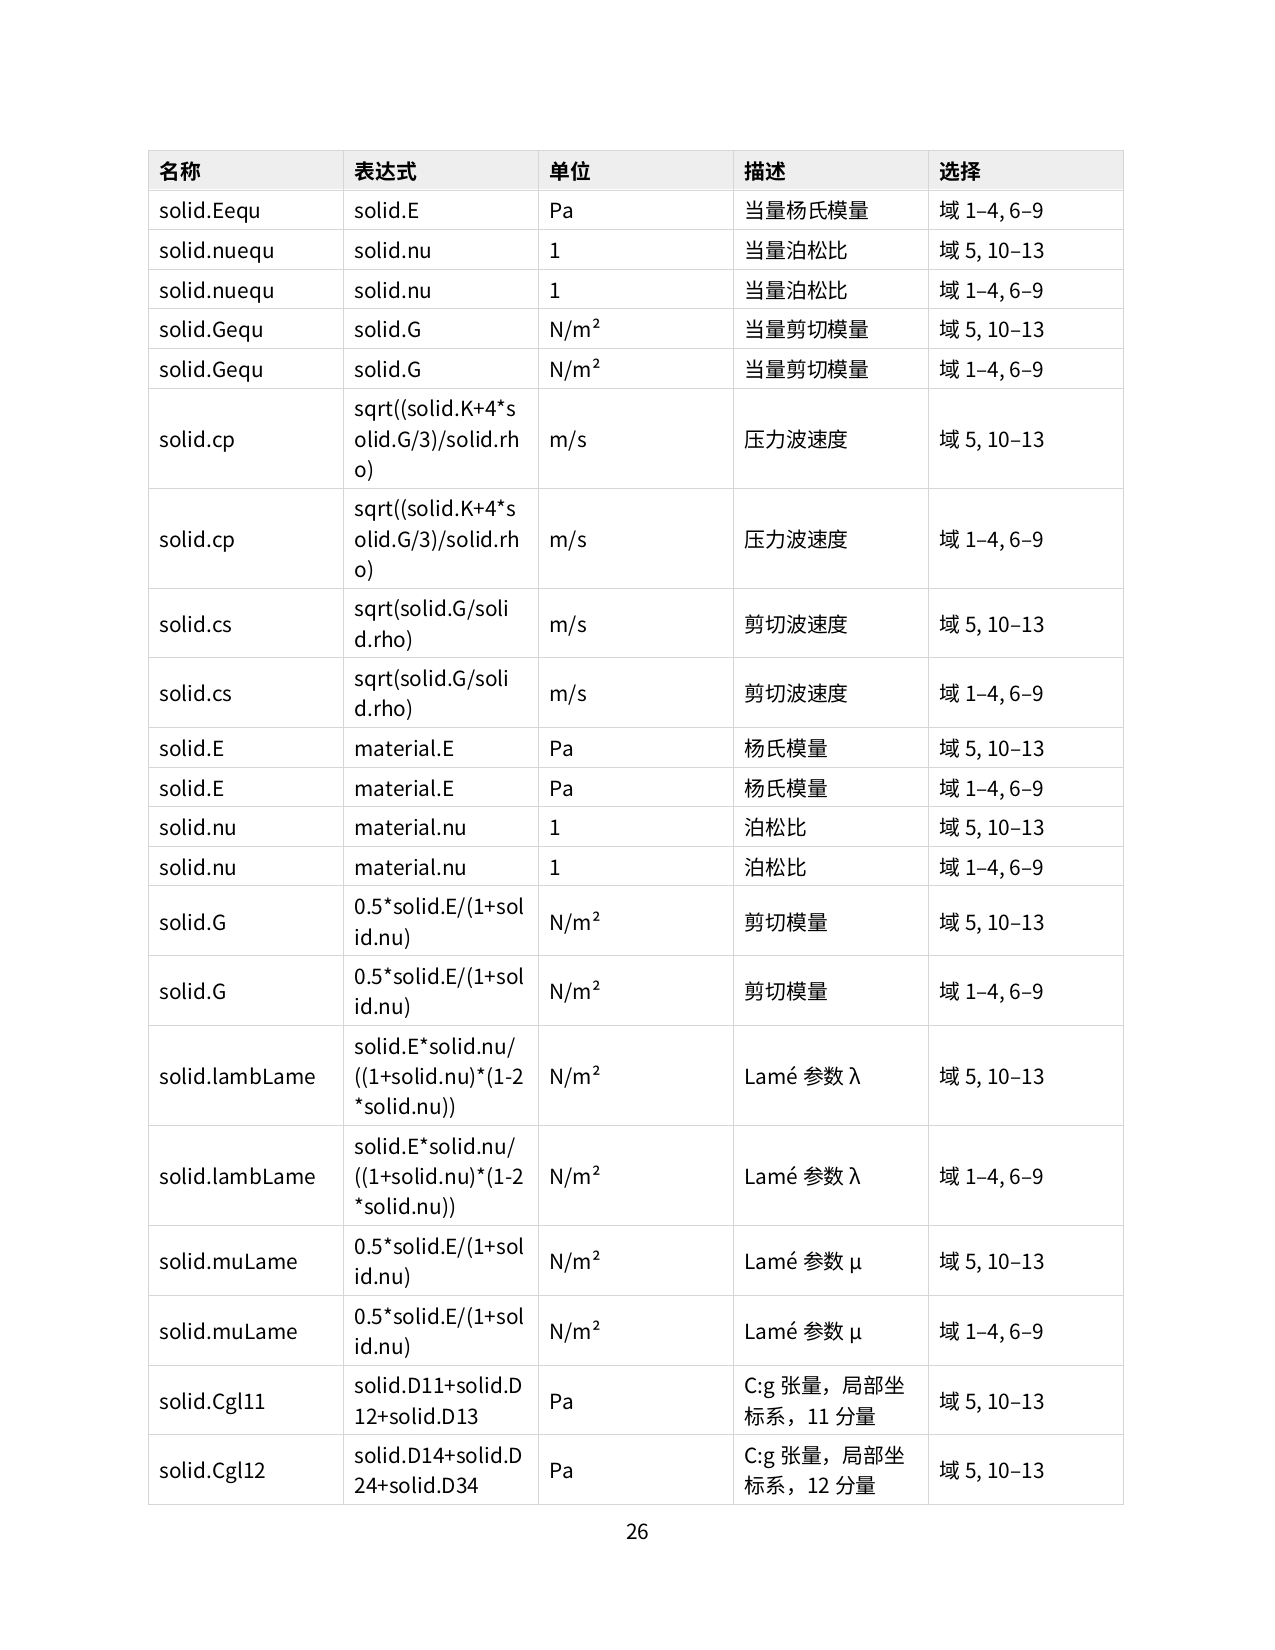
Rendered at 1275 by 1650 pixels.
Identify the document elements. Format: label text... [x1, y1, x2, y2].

table_header 选择 [929, 151, 1123, 189]
table_cell Lamé 参数 λ [734, 1026, 928, 1125]
table_cell 杨氏模量 [734, 728, 928, 767]
table_header 名称 [149, 151, 343, 189]
table_cell 域 5, 10–13 [929, 389, 1123, 487]
table_cell 泊松比 [734, 847, 928, 885]
table_cell N/m² [539, 956, 733, 1025]
table_cell material.E [344, 728, 538, 767]
table_cell 1 [539, 807, 733, 846]
table_cell m/s [539, 489, 733, 587]
table_cell material.nu [344, 807, 538, 846]
table_cell solid.G [344, 349, 538, 387]
table_cell solid.lambLame [149, 1026, 343, 1125]
table_cell solid.nuequ [149, 270, 343, 308]
table_cell solid.nu [149, 807, 343, 846]
table_cell solid.Cgl11 [149, 1366, 343, 1434]
table_cell 剪切模量 [734, 886, 928, 955]
table_cell 域 1–4, 6–9 [929, 1126, 1123, 1225]
table_cell 域 5, 10–13 [929, 1435, 1123, 1504]
table_cell solid.muLame [149, 1226, 343, 1295]
table_cell 0.5*solid.E/(1+solid.nu) [344, 1296, 538, 1364]
table_cell 域 1–4, 6–9 [929, 658, 1123, 727]
table_cell solid.G [149, 886, 343, 955]
table_cell material.E [344, 768, 538, 806]
table_cell m/s [539, 658, 733, 727]
table_cell C:g 张量，局部坐标系，11 分量 [734, 1366, 928, 1434]
table_cell solid.E*solid.nu/((1+solid.nu)*(1-2*solid.nu)) [344, 1126, 538, 1225]
table_cell solid.E [344, 191, 538, 229]
table_cell 域 1–4, 6–9 [929, 191, 1123, 229]
table_cell 域 5, 10–13 [929, 1026, 1123, 1125]
table_cell 1 [539, 230, 733, 269]
table_cell Pa [539, 728, 733, 767]
table_cell 域 5, 10–13 [929, 230, 1123, 269]
table_header 单位 [539, 151, 733, 189]
table_cell 域 5, 10–13 [929, 1366, 1123, 1434]
table_cell 域 1–4, 6–9 [929, 768, 1123, 806]
table_cell 0.5*solid.E/(1+solid.nu) [344, 1226, 538, 1295]
table_cell N/m² [539, 886, 733, 955]
table_cell 剪切波速度 [734, 589, 928, 657]
table_cell Pa [539, 1435, 733, 1504]
table_cell Pa [539, 768, 733, 806]
table_cell sqrt(solid.G/solid.rho) [344, 589, 538, 657]
table_cell N/m² [539, 1126, 733, 1225]
table_cell 0.5*solid.E/(1+solid.nu) [344, 956, 538, 1025]
table_cell 域 1–4, 6–9 [929, 847, 1123, 885]
table_cell Lamé 参数 μ [734, 1296, 928, 1364]
table_cell solid.G [149, 956, 343, 1025]
table_cell 当量剪切模量 [734, 309, 928, 348]
table_cell 域 1–4, 6–9 [929, 349, 1123, 387]
table_cell 域 1–4, 6–9 [929, 1296, 1123, 1364]
table_cell material.nu [344, 847, 538, 885]
table_cell 剪切波速度 [734, 658, 928, 727]
table_cell Pa [539, 191, 733, 229]
table_cell 剪切模量 [734, 956, 928, 1025]
table_cell solid.G [344, 309, 538, 348]
table_cell Lamé 参数 μ [734, 1226, 928, 1295]
table_cell 泊松比 [734, 807, 928, 846]
table_cell solid.muLame [149, 1296, 343, 1364]
table_cell 域 5, 10–13 [929, 589, 1123, 657]
table_cell N/m² [539, 349, 733, 387]
table_cell 当量杨氏模量 [734, 191, 928, 229]
table_cell 当量剪切模量 [734, 349, 928, 387]
table_cell solid.lambLame [149, 1126, 343, 1225]
table_cell 域 5, 10–13 [929, 1226, 1123, 1295]
table_cell Lamé 参数 λ [734, 1126, 928, 1225]
table_cell 域 5, 10–13 [929, 886, 1123, 955]
table_cell solid.nu [344, 230, 538, 269]
table_cell solid.cp [149, 389, 343, 487]
table_cell 域 5, 10–13 [929, 807, 1123, 846]
table_cell 杨氏模量 [734, 768, 928, 806]
table_cell solid.nu [149, 847, 343, 885]
table_cell 域 1–4, 6–9 [929, 489, 1123, 587]
table_cell sqrt((solid.K+4*solid.G/3)/solid.rho) [344, 489, 538, 587]
table_cell N/m² [539, 309, 733, 348]
table_cell solid.Cgl12 [149, 1435, 343, 1504]
table_cell 压力波速度 [734, 389, 928, 487]
table_cell 当量泊松比 [734, 270, 928, 308]
table_cell 域 5, 10–13 [929, 309, 1123, 348]
table_cell m/s [539, 389, 733, 487]
table_cell N/m² [539, 1026, 733, 1125]
table_cell solid.cp [149, 489, 343, 587]
table_cell 域 1–4, 6–9 [929, 270, 1123, 308]
table_cell solid.D14+solid.D24+solid.D34 [344, 1435, 538, 1504]
table_cell 域 5, 10–13 [929, 728, 1123, 767]
table_cell C:g 张量，局部坐标系，12 分量 [734, 1435, 928, 1504]
table_cell solid.Eequ [149, 191, 343, 229]
table_cell 域 1–4, 6–9 [929, 956, 1123, 1025]
table_cell 0.5*solid.E/(1+solid.nu) [344, 886, 538, 955]
table_cell solid.nu [344, 270, 538, 308]
table_cell solid.Gequ [149, 349, 343, 387]
table_cell sqrt(solid.G/solid.rho) [344, 658, 538, 727]
table_cell Pa [539, 1366, 733, 1434]
table_cell solid.cs [149, 589, 343, 657]
table_cell N/m² [539, 1296, 733, 1364]
table_header 表达式 [344, 151, 538, 189]
table_cell 1 [539, 270, 733, 308]
table_cell 压力波速度 [734, 489, 928, 587]
table_cell m/s [539, 589, 733, 657]
table_header 描述 [734, 151, 928, 189]
table_cell solid.E [149, 728, 343, 767]
table_cell solid.nuequ [149, 230, 343, 269]
table_cell sqrt((solid.K+4*solid.G/3)/solid.rho) [344, 389, 538, 487]
table_cell solid.Gequ [149, 309, 343, 348]
table_cell 1 [539, 847, 733, 885]
table_cell 当量泊松比 [734, 230, 928, 269]
table_cell solid.cs [149, 658, 343, 727]
table_cell solid.E*solid.nu/((1+solid.nu)*(1-2*solid.nu)) [344, 1026, 538, 1125]
table_cell solid.E [149, 768, 343, 806]
table_cell solid.D11+solid.D12+solid.D13 [344, 1366, 538, 1434]
table_cell N/m² [539, 1226, 733, 1295]
